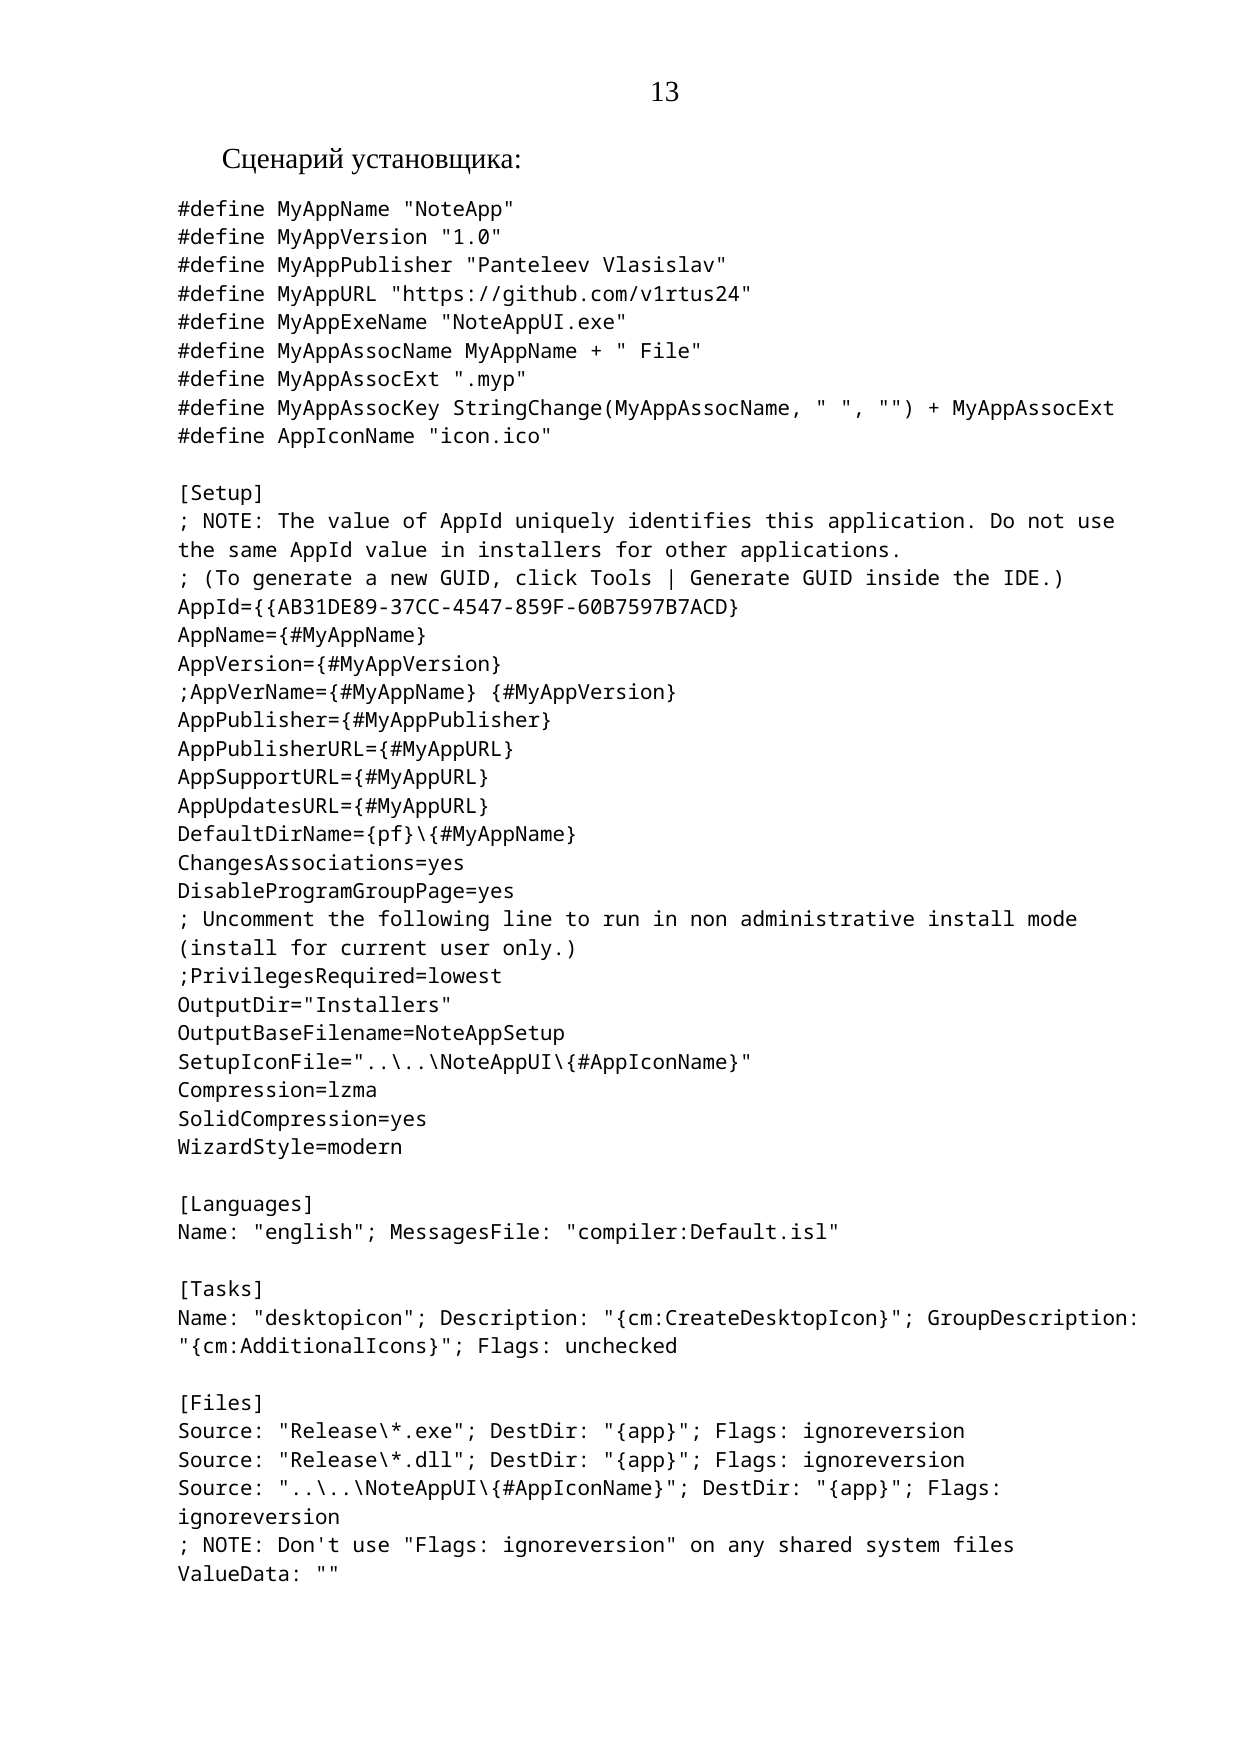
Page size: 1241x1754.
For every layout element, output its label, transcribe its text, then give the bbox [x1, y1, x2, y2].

text OutputDir="Installers" [177, 990, 1152, 1018]
text Source: "Release\*.dll"; DestDir: "{app}"; Flags: ignoreversion [177, 1445, 1152, 1473]
text #define MyAppExeName "NoteAppUI.exe" [177, 307, 1152, 336]
text Сценарий установщика: [177, 141, 1152, 174]
text SolidCompression=yes [177, 1104, 1152, 1132]
text Compression=lzma [177, 1075, 1152, 1104]
text Source: "..\..\NoteAppUI\{#AppIconName}"; DestDir: "{app}"; Flags: ignoreversion [177, 1473, 1152, 1530]
text [Tasks] [177, 1274, 1152, 1303]
text AppUpdatesURL={#MyAppURL} [177, 791, 1152, 819]
text Source: "Release\*.exe"; DestDir: "{app}"; Flags: ignoreversion [177, 1416, 1152, 1445]
text OutputBaseFilename=NoteAppSetup [177, 1018, 1152, 1047]
text ; (To generate a new GUID, click Tools | Generate GUID inside the IDE.) [177, 563, 1152, 592]
text #define AppIconName "icon.ico" [177, 421, 1152, 449]
text Name: "desktopicon"; Description: "{cm:CreateDesktopIcon}"; GroupDescription: "{cm:AdditionalIcons}"; Flags: unchecked [177, 1303, 1152, 1359]
text #define MyAppAssocExt ".myp" [177, 364, 1152, 393]
text #define MyAppName "NoteApp" [177, 194, 1152, 222]
text ; NOTE: The value of AppId uniquely identifies this application. Do not use the same AppId value in installers for other applications. [177, 506, 1152, 563]
text #define MyAppVersion "1.0" [177, 222, 1152, 251]
text #define MyAppAssocKey StringChange(MyAppAssocName, " ", "") + MyAppAssocExt [177, 393, 1152, 421]
text AppSupportURL={#MyAppURL} [177, 762, 1152, 791]
text #define MyAppURL "https://github.com/v1rtus24" [177, 279, 1152, 307]
text SetupIconFile="..\..\NoteAppUI\{#AppIconName}" [177, 1047, 1152, 1075]
text DisableProgramGroupPage=yes [177, 876, 1152, 904]
text AppPublisher={#MyAppPublisher} [177, 706, 1152, 734]
text ChangesAssociations=yes [177, 848, 1152, 876]
text ;PrivilegesRequired=lowest [177, 961, 1152, 990]
text [Setup] [177, 478, 1152, 506]
text ;AppVerName={#MyAppName} {#MyAppVersion} [177, 677, 1152, 706]
text AppName={#MyAppName} [177, 620, 1152, 649]
text [Languages] [177, 1189, 1152, 1217]
text AppVersion={#MyAppVersion} [177, 649, 1152, 677]
text DefaultDirName={pf}\{#MyAppName} [177, 819, 1152, 848]
text #define MyAppPublisher "Panteleev Vlasislav" [177, 251, 1152, 279]
text AppPublisherURL={#MyAppURL} [177, 734, 1152, 762]
text ; Uncomment the following line to run in non administrative install mode (install for current user only.) [177, 904, 1152, 961]
text Name: "english"; MessagesFile: "compiler:Default.isl" [177, 1217, 1152, 1246]
text WizardStyle=modern [177, 1132, 1152, 1161]
text #define MyAppAssocName MyAppName + " File" [177, 336, 1152, 364]
text AppId={{AB31DE89-37CC-4547-859F-60B7597B7ACD} [177, 592, 1152, 620]
text [Files] [177, 1388, 1152, 1416]
text ; NOTE: Don't use "Flags: ignoreversion" on any shared system files ValueData: "" [177, 1530, 1152, 1587]
